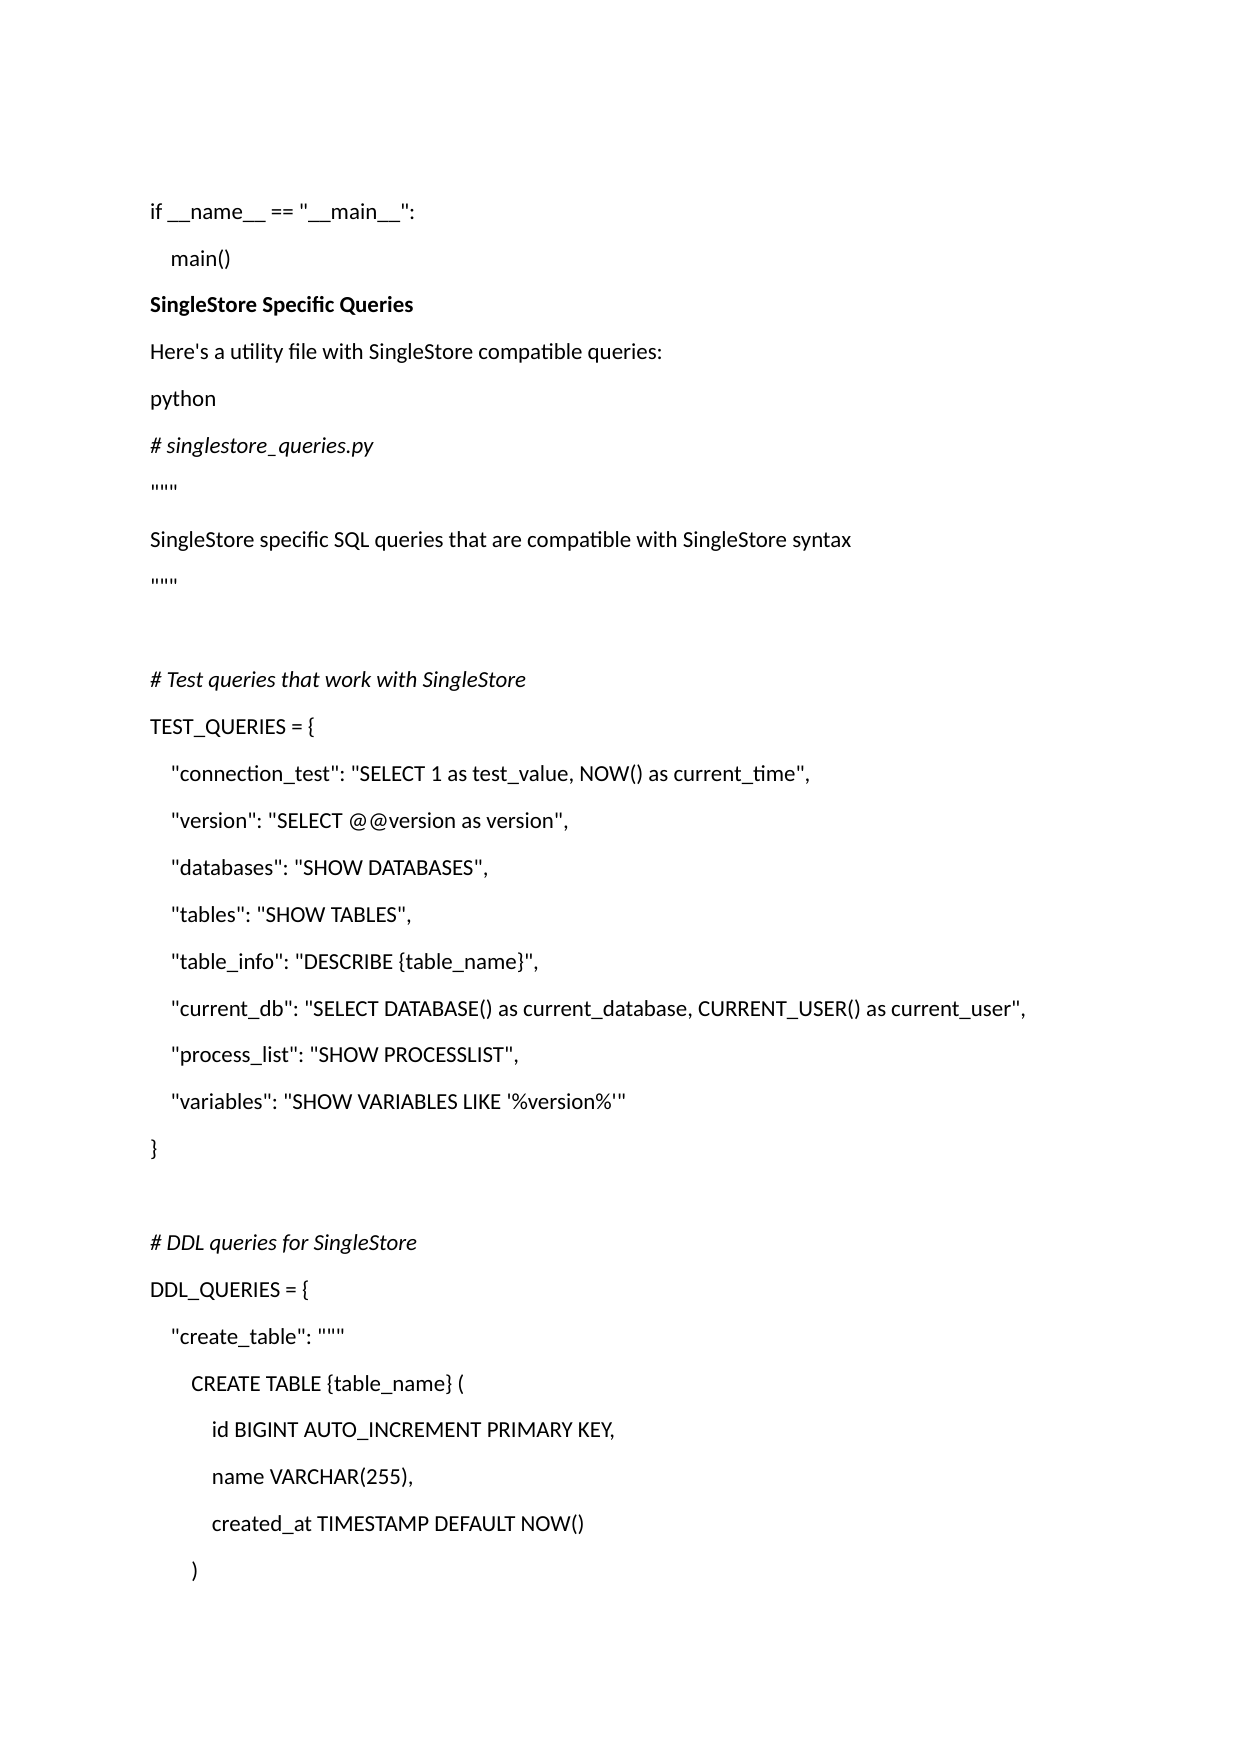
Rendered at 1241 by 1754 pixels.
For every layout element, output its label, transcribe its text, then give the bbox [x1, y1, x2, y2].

text name VARCHAR(255), [150, 1462, 1090, 1491]
text DDL_QUERIES = { [150, 1275, 1090, 1303]
text id BIGINT AUTO_INCREMENT PRIMARY KEY, [150, 1416, 1090, 1444]
text "current_db": "SELECT DATABASE() as current_database, CURRENT_USER() as current_user", [150, 994, 1090, 1022]
text "create_table": """ [150, 1322, 1090, 1350]
text """ [150, 572, 1090, 600]
text "version": "SELECT @@version as version", [150, 806, 1090, 834]
text SingleStore specific SQL queries that are compatible with SingleStore syntax [150, 525, 1090, 553]
text # DDL queries for SingleStore [150, 1228, 1090, 1256]
text "variables": "SHOW VARIABLES LIKE '%version%'" [150, 1087, 1090, 1116]
text "tables": "SHOW TABLES", [150, 900, 1090, 928]
text "connection_test": "SELECT 1 as test_value, NOW() as current_time", [150, 759, 1090, 787]
text if __name__ == "__main__": [150, 197, 1090, 225]
text main() [150, 244, 1090, 272]
text # Test queries that work with SingleStore [150, 666, 1090, 694]
text python [150, 384, 1090, 412]
text } [150, 1134, 1090, 1162]
text "table_info": "DESCRIBE {table_name}", [150, 947, 1090, 975]
text ) [150, 1556, 1090, 1584]
text SingleStore Specific Queries [150, 291, 1090, 319]
text # singlestore_queries.py [150, 431, 1090, 459]
text "databases": "SHOW DATABASES", [150, 853, 1090, 881]
text "process_list": "SHOW PROCESSLIST", [150, 1041, 1090, 1069]
text created_at TIMESTAMP DEFAULT NOW() [150, 1509, 1090, 1537]
text TEST_QUERIES = { [150, 712, 1090, 741]
text CREATE TABLE {table_name} ( [150, 1369, 1090, 1397]
text Here's a utility file with SingleStore compatible queries: [150, 337, 1090, 366]
text """ [150, 478, 1090, 506]
